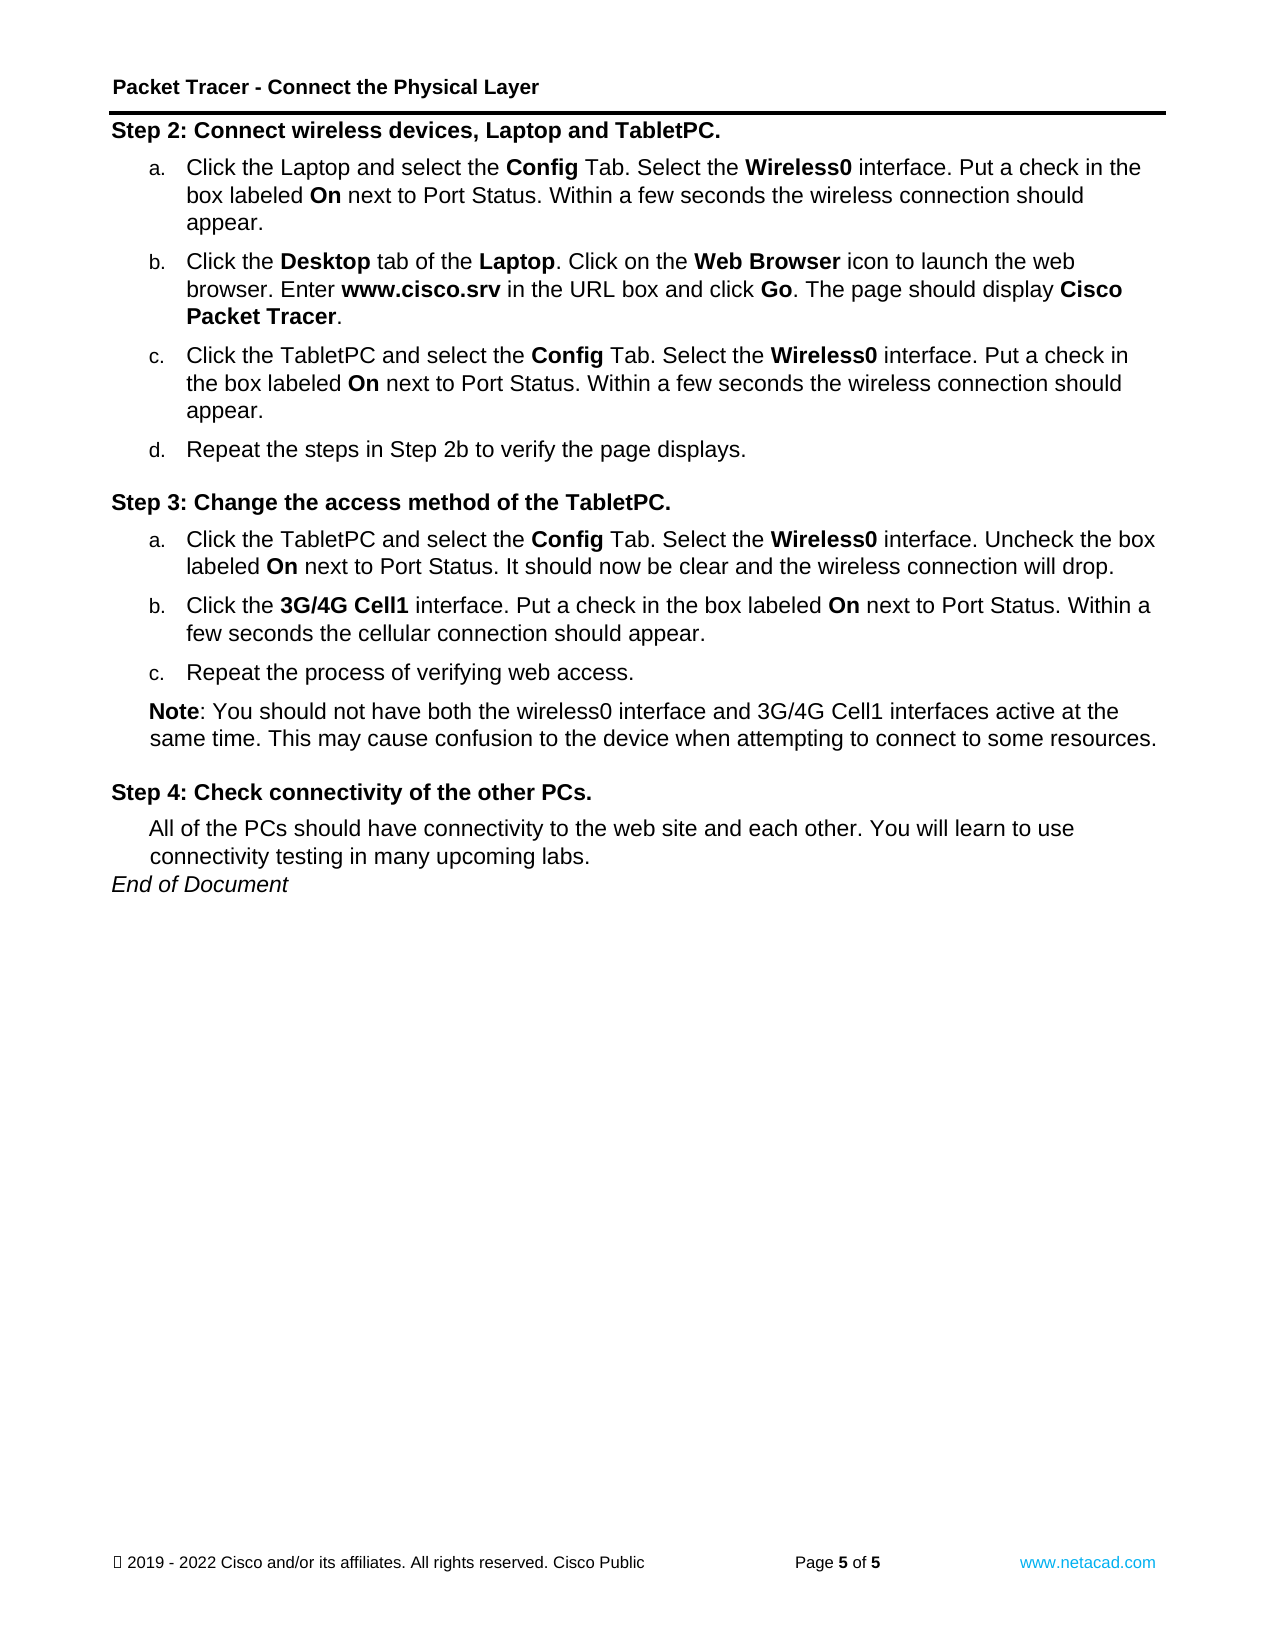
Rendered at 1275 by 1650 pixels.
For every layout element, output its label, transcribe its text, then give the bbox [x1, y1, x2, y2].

list Click the 3G/4G Cell1 interface. Put a check in the box labeled On next to Port Status. Within a few seconds the cellular connection should appear. [148, 592, 1161, 646]
text Note: You should not have both the wireless0 interface and 3G/4G Cell1 interfaces active at the same time. This may cause confusion to the device when attempting to connect to some resources. [148, 698, 1161, 751]
list Repeat the process of verifying web access. [148, 659, 1161, 685]
text All of the PCs should have connectivity to the web site and each other. You will learn to use connectivity testing in many upcoming labs. [148, 815, 1161, 869]
list Click the TabletPC and select the Config Tab. Select the Wireless0 interface. Put a check in the box labeled On next to Port Status. Within a few seconds the wireless connection should appear. [148, 342, 1161, 423]
text Step 3: Change the access method of the TabletPC. [111, 489, 1161, 516]
text Step 4: Check connectivity of the other PCs. [111, 779, 1161, 805]
text Step 2: Connect wireless devices, Laptop and TabletPC. [111, 101, 1161, 144]
list Click the Desktop tab of the Laptop. Click on the Web Browser icon to launch the web browser. Enter www.cisco.srv in the URL box and click Go. The page should display Cisco Packet Tracer. [148, 248, 1161, 329]
list Repeat the steps in Step 2b to verify the page displays. [148, 436, 1161, 462]
list Click the Laptop and select the Config Tab. Select the Wireless0 interface. Put a check in the box labeled On next to Port Status. Within a few seconds the wireless connection should appear. [148, 154, 1161, 235]
list Click the TabletPC and select the Config Tab. Select the Wireless0 interface. Uncheck the box labeled On next to Port Status. It should now be clear and the wireless connection will drop. [148, 526, 1161, 580]
text End of Document [111, 871, 1161, 897]
